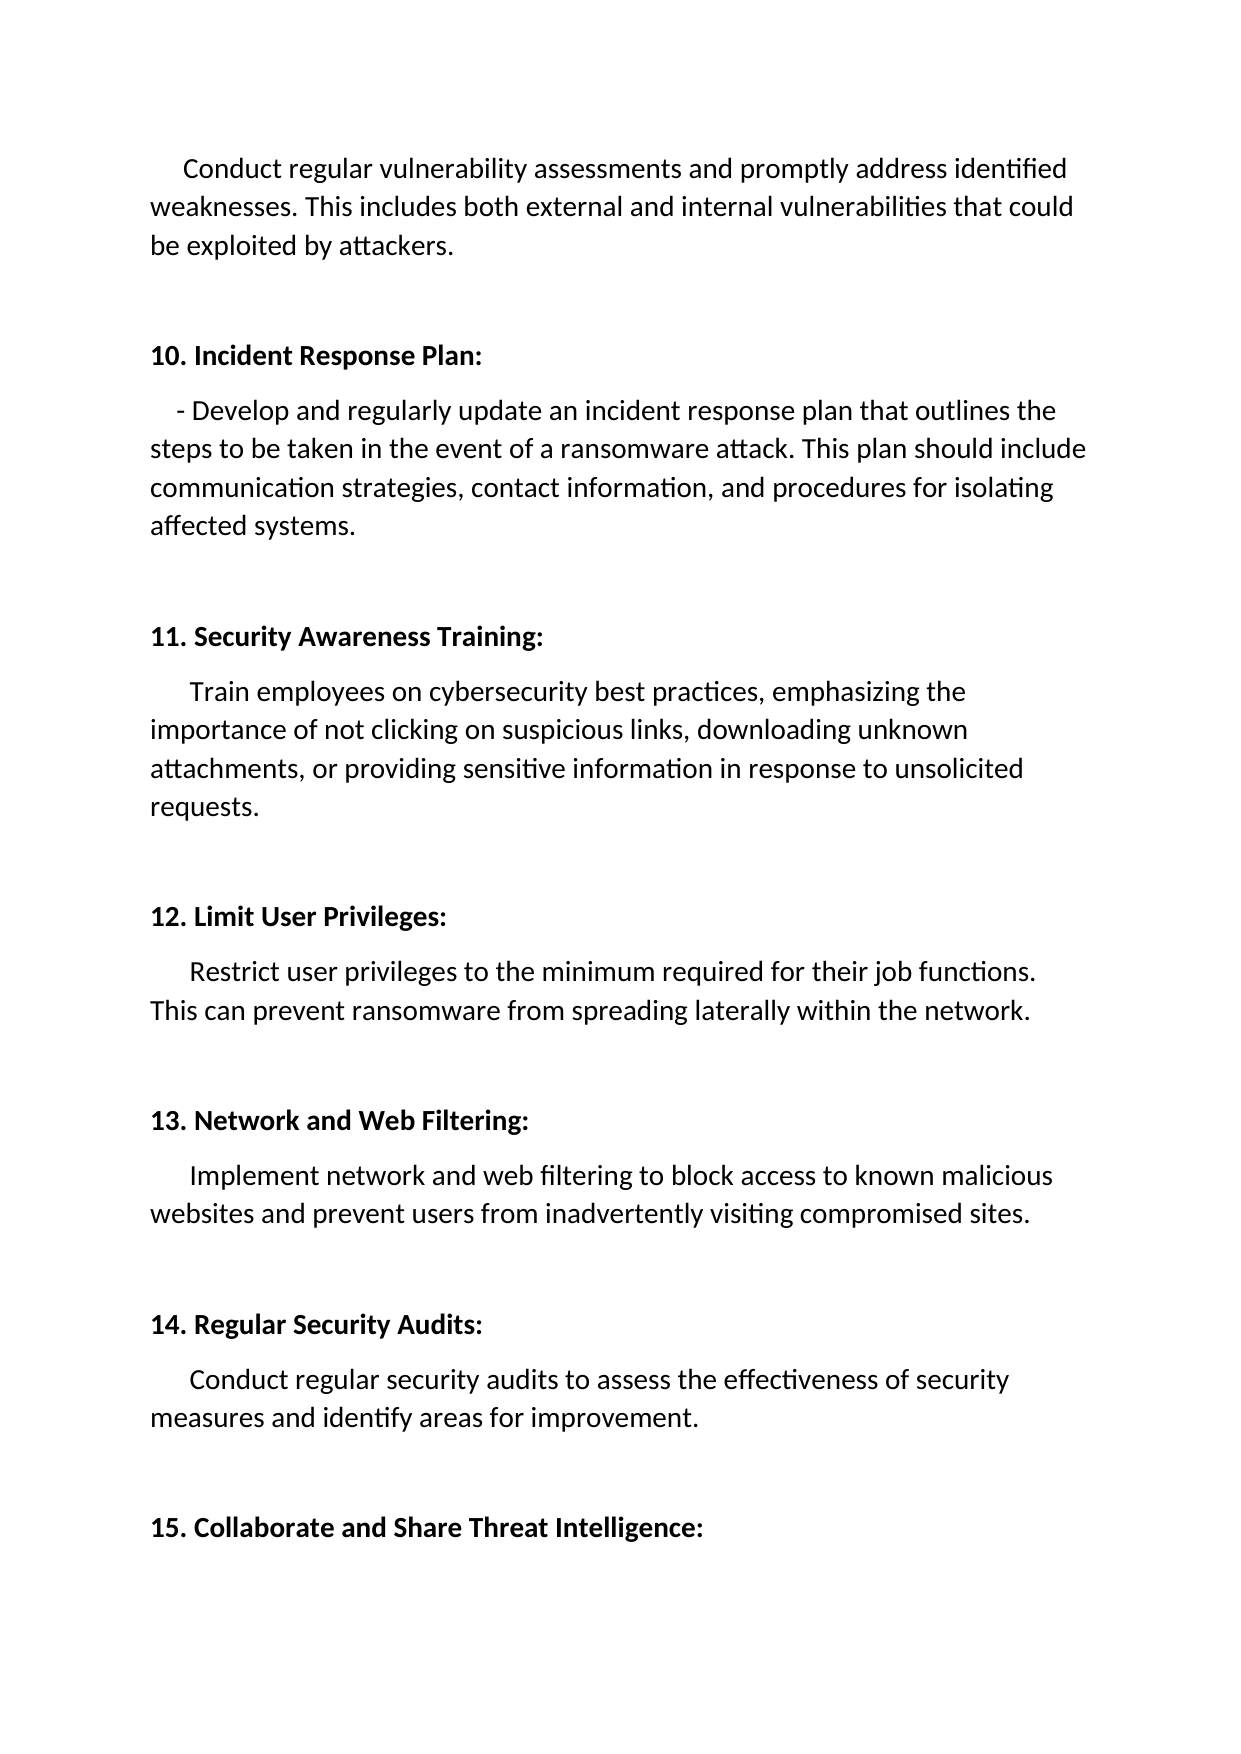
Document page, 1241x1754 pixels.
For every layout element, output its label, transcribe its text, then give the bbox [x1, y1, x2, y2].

text 11. Security Awareness Training: [150, 618, 1090, 653]
text Implement network and web filtering to block access to known malicious websites and prevent users from inadvertently visiting compromised sites. [150, 1157, 1090, 1231]
text 14. Regular Security Audits: [150, 1306, 1090, 1341]
text Train employees on cybersecurity best practices, emphasizing the importance of not clicking on suspicious links, downloading unknown attachments, or providing sensitive information in response to unsolicited requests. [150, 673, 1090, 824]
text Conduct regular vulnerability assessments and promptly address identified weaknesses. This includes both external and internal vulnerabilities that could be exploited by attackers. [150, 150, 1090, 262]
text 12. Limit User Privileges: [150, 898, 1090, 934]
text 15. Collaborate and Share Threat Intelligence: [150, 1509, 1090, 1545]
text - Develop and regularly update an incident response plan that outlines the steps to be taken in the event of a ransomware attack. This plan should include communication strategies, contact information, and procedures for isolating affected systems. [150, 392, 1090, 543]
text 10. Incident Response Plan: [150, 337, 1090, 373]
text Conduct regular security audits to assess the effectiveness of security measures and identify areas for improvement. [150, 1361, 1090, 1435]
text 13. Network and Web Filtering: [150, 1102, 1090, 1138]
text Restrict user privileges to the minimum required for their job functions. This can prevent ransomware from spreading laterally within the network. [150, 953, 1090, 1027]
